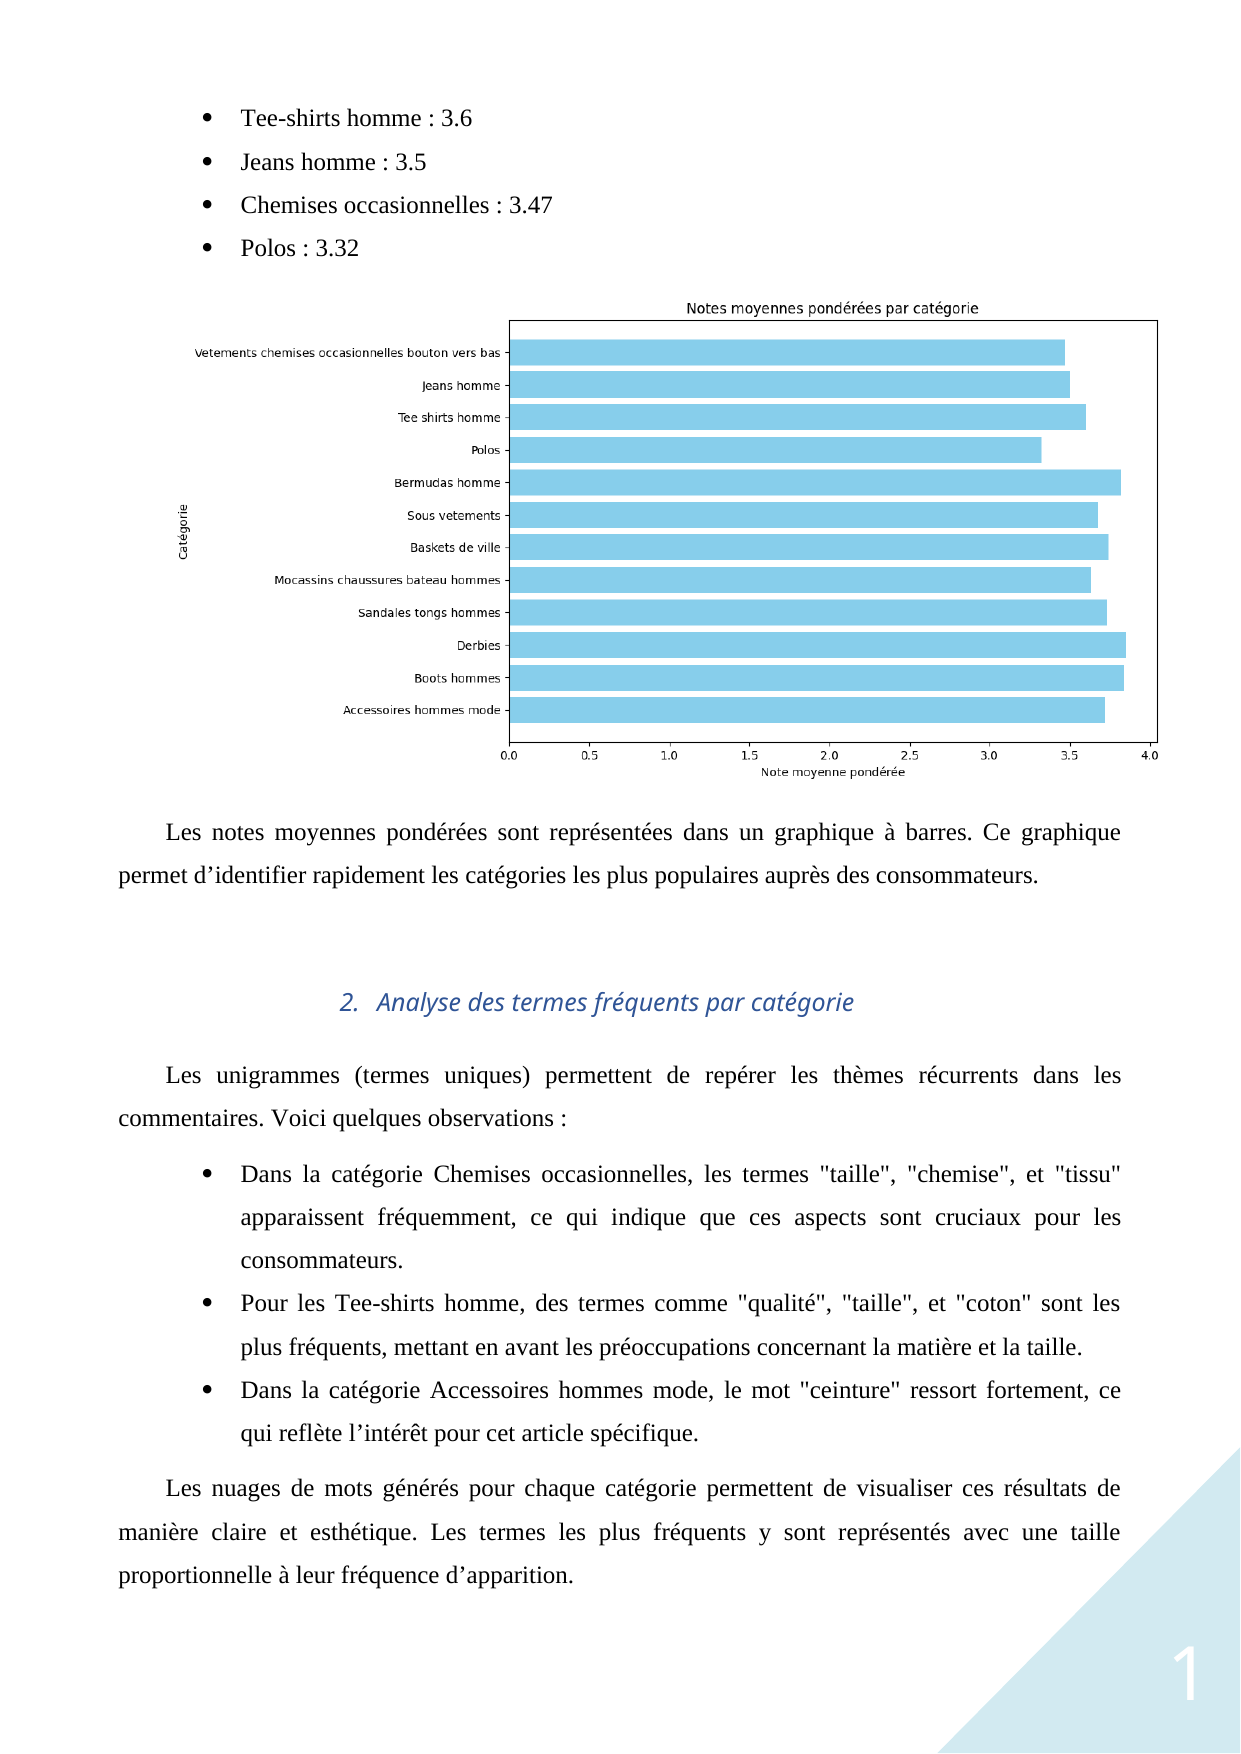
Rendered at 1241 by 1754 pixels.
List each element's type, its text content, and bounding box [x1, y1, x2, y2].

list Pour les Tee-shirts homme, des termes comme "qualité", "taille", et "coton" sont les plus fréquents, mettant en avant les préoccupations concernant la matière et la taille. [203, 1288, 1122, 1360]
list Dans la catégorie Accessoires hommes mode, le mot "ceinture" ressort fortement, ce qui reflète l’intérêt pour cet article spécifique. [203, 1375, 1122, 1447]
list Polos : 3.32 [203, 233, 1122, 262]
list Tee-shirts homme : 3.6 [203, 103, 1122, 132]
text Les unigrammes (termes uniques) permettent de repérer les thèmes récurrents dans les commentaires. Voici quelques observations : [118, 1060, 1122, 1132]
text Les nuages de mots générés pour chaque catégorie permettent de visualiser ces résultats de manière claire et esthétique. Les termes les plus fréquents y sont représentés avec une taille proportionnelle à leur fréquence d’apparition. [118, 1473, 1122, 1588]
list Jeans homme : 3.5 [203, 147, 1122, 175]
text Les notes moyennes pondérées sont représentées dans un graphique à barres. Ce graphique permet d’identifier rapidement les catégories les plus populaires auprès des consommateurs. [118, 817, 1122, 889]
subtitle Analyse des termes fréquents par catégorie [339, 984, 1122, 1018]
picture [165, 288, 1170, 791]
list Chemises occasionnelles : 3.47 [203, 190, 1122, 218]
list Dans la catégorie Chemises occasionnelles, les termes "taille", "chemise", et "tissu" apparaissent fréquemment, ce qui indique que ces aspects sont cruciaux pour les consommateurs. [203, 1159, 1122, 1274]
